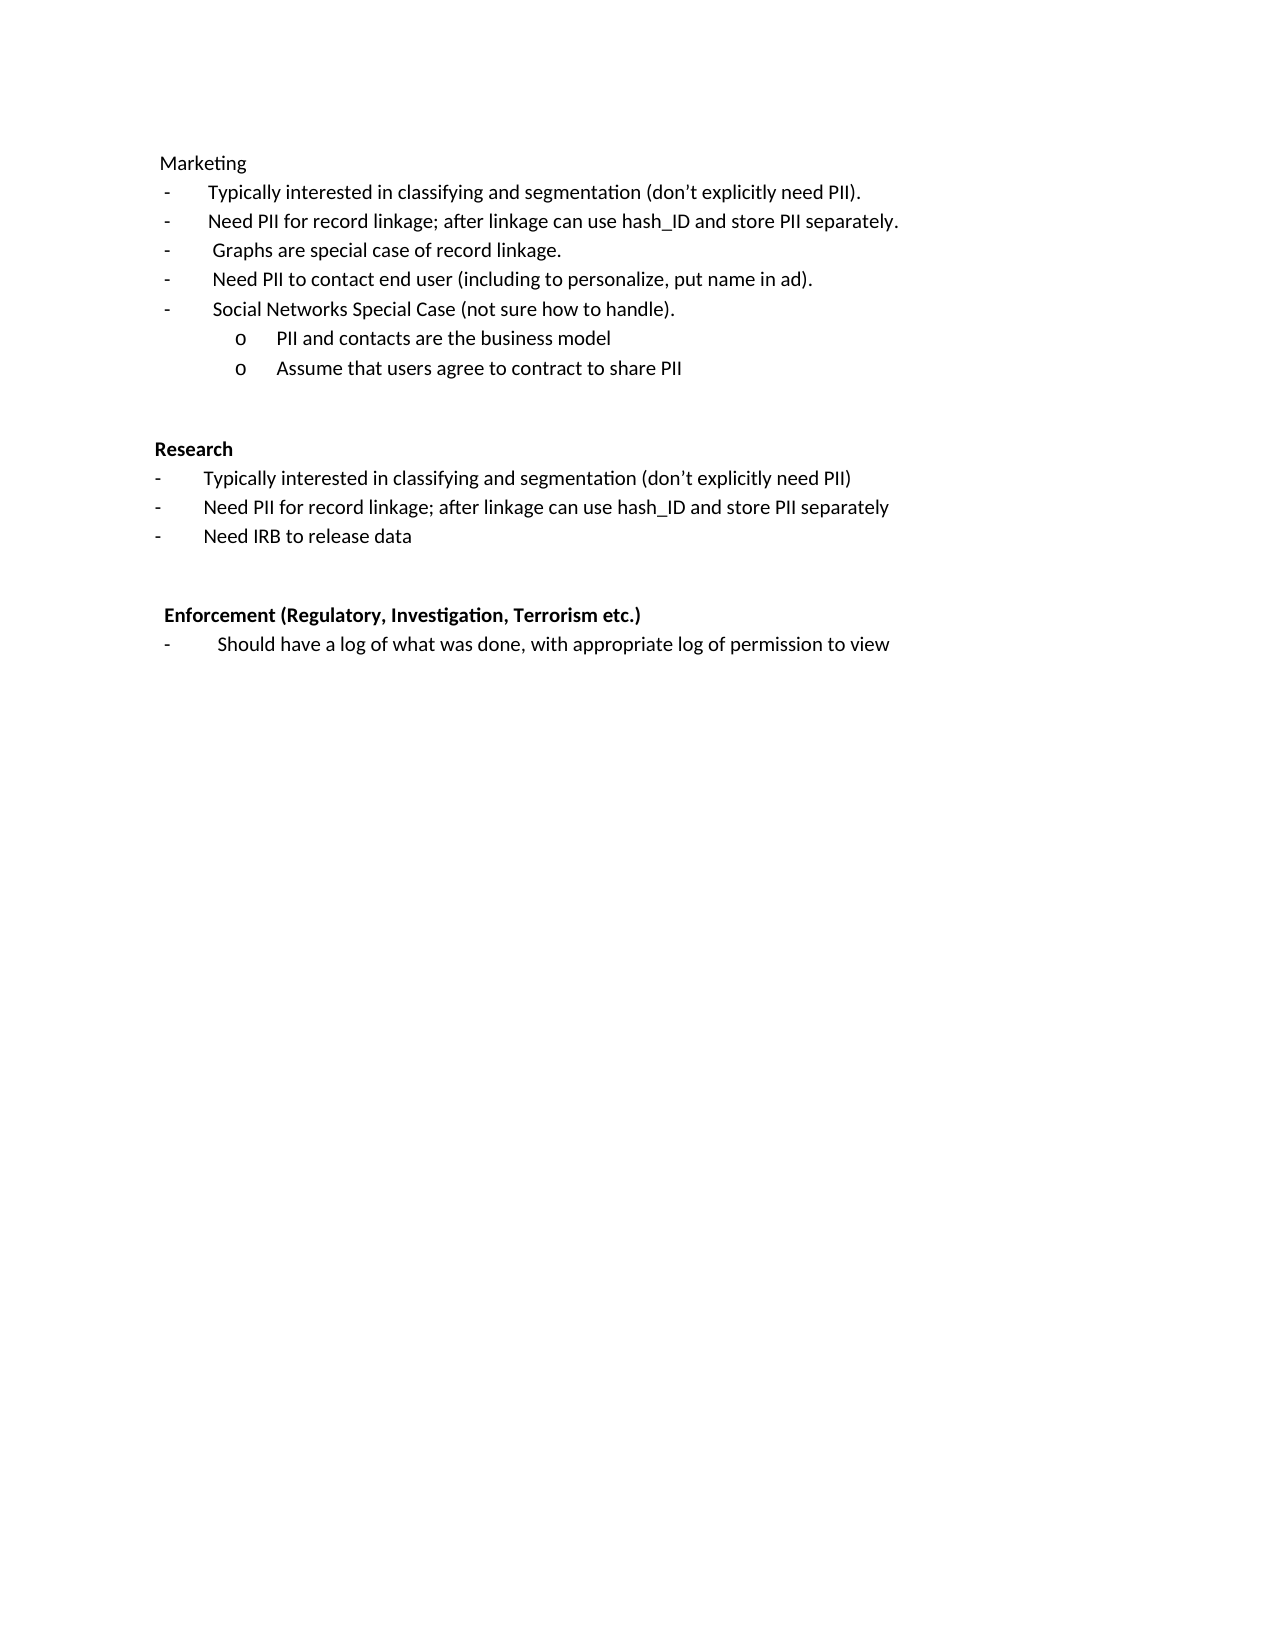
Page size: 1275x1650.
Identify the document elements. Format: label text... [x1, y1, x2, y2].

list Assume that users agree to contract to share PII [234, 355, 1125, 382]
text Research - Typically interested in classifying and segmentation (don’t explicitly need PII) - Need PII for record linkage; after linkage can use hash_ID and store PII separately - Need IRB to release data [150, 436, 1125, 549]
list PII and contacts are the business model [234, 325, 1125, 351]
list Enforcement (Regulatory, Investigation, Terrorism etc.) - Should have a log of what was done, with appropriate log of permission to view [159, 602, 1125, 657]
list Marketing - Typically interested in classifying and segmentation (don’t explicitly need PII). - Need PII for record linkage; after linkage can use hash_ID and store PII separately. - Graphs are special case of record linkage. - Need PII to contact end user (including to personalize, put name in ad). - Social Networks Special Case (not sure how to handle). [159, 150, 1125, 321]
